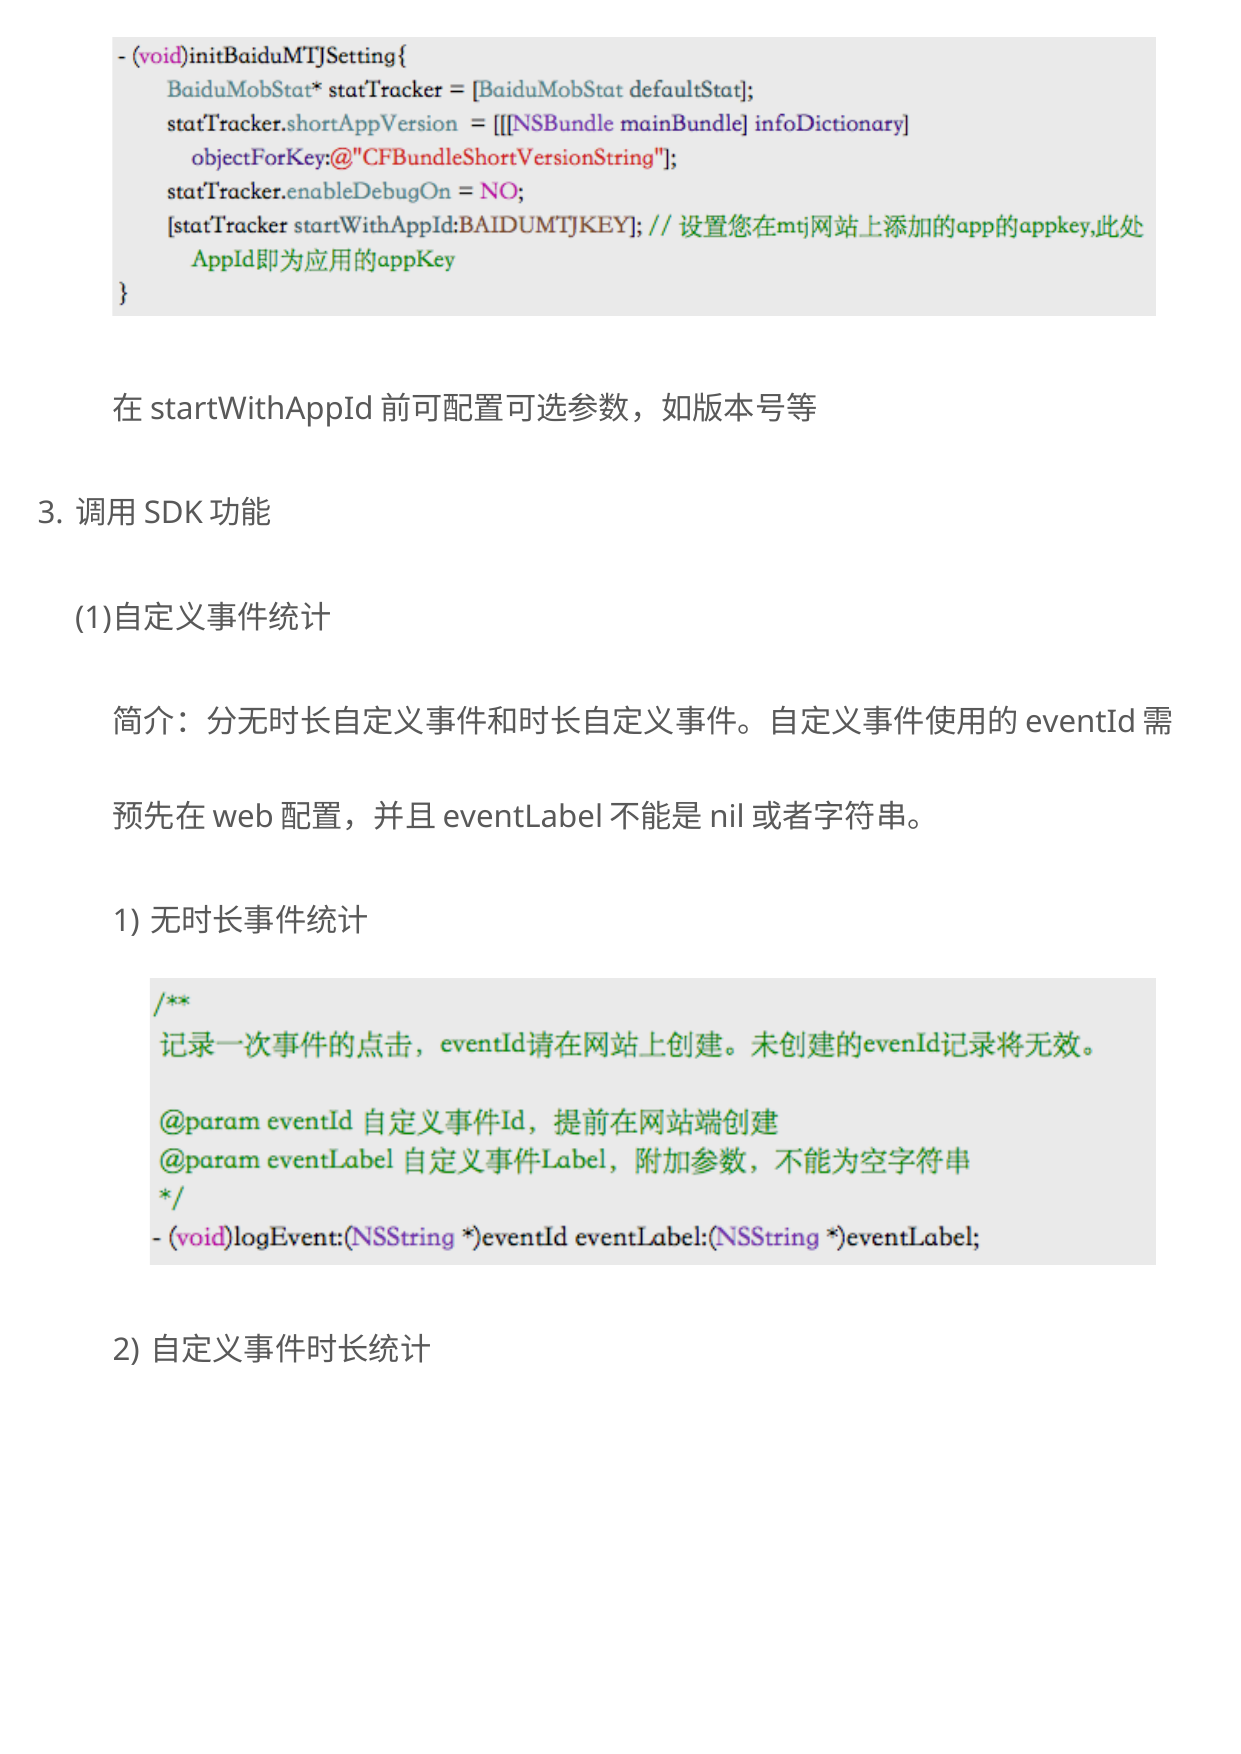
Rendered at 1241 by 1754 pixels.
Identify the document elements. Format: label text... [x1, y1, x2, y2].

list 调用SDK功能 [37, 466, 1202, 554]
list 在startWithAppId前可配置可选参数，如版本号等 [112, 362, 1202, 450]
list 无时长事件统计 [112, 874, 1202, 962]
picture [149, 978, 1156, 1265]
list 自定义事件时长统计 [112, 1302, 1202, 1391]
list 自定义事件统计 [75, 571, 1202, 659]
list 简介：分无时长自定义事件和时长自定义事件。自定义事件使用的eventId需预先在web配置，并且eventLabel不能是nil或者字符串。 [112, 675, 1202, 858]
picture [112, 37, 1156, 316]
